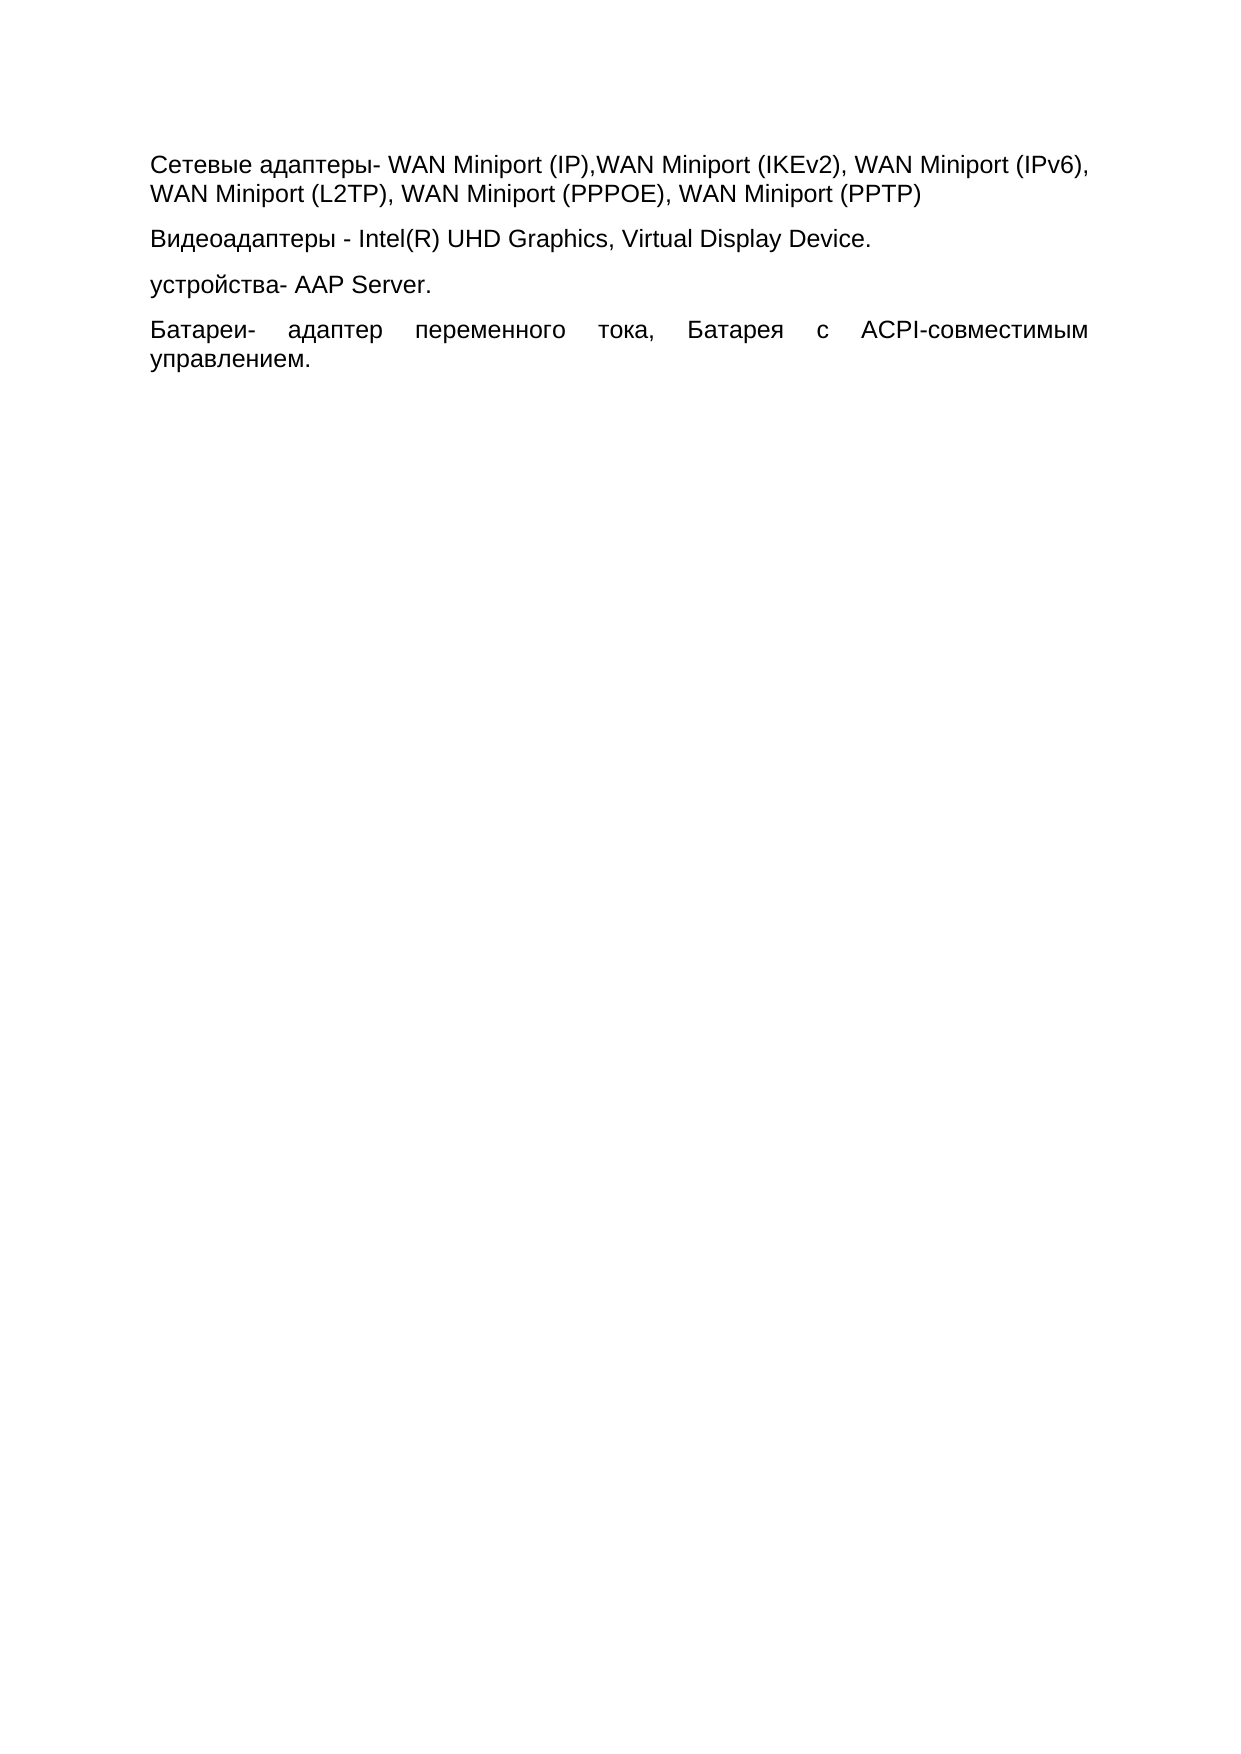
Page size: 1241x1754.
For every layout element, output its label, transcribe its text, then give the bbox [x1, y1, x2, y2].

text Видеоадаптеры - Intel(R) UHD Graphics, Virtual Display Device. [150, 224, 1090, 253]
text Сетевые адаптеры- WAN Miniport (IP),WAN Miniport (IKEv2), WAN Miniport (IPv6), WAN Miniport (L2TP), WAN Miniport (PPPOE), WAN Miniport (PPTP) [150, 150, 1090, 207]
text Батареи- адаптер переменного тока, Батарея с ACPI-совместимым управлением. [150, 315, 1090, 372]
text устройства- AAP Server. [150, 269, 1090, 298]
